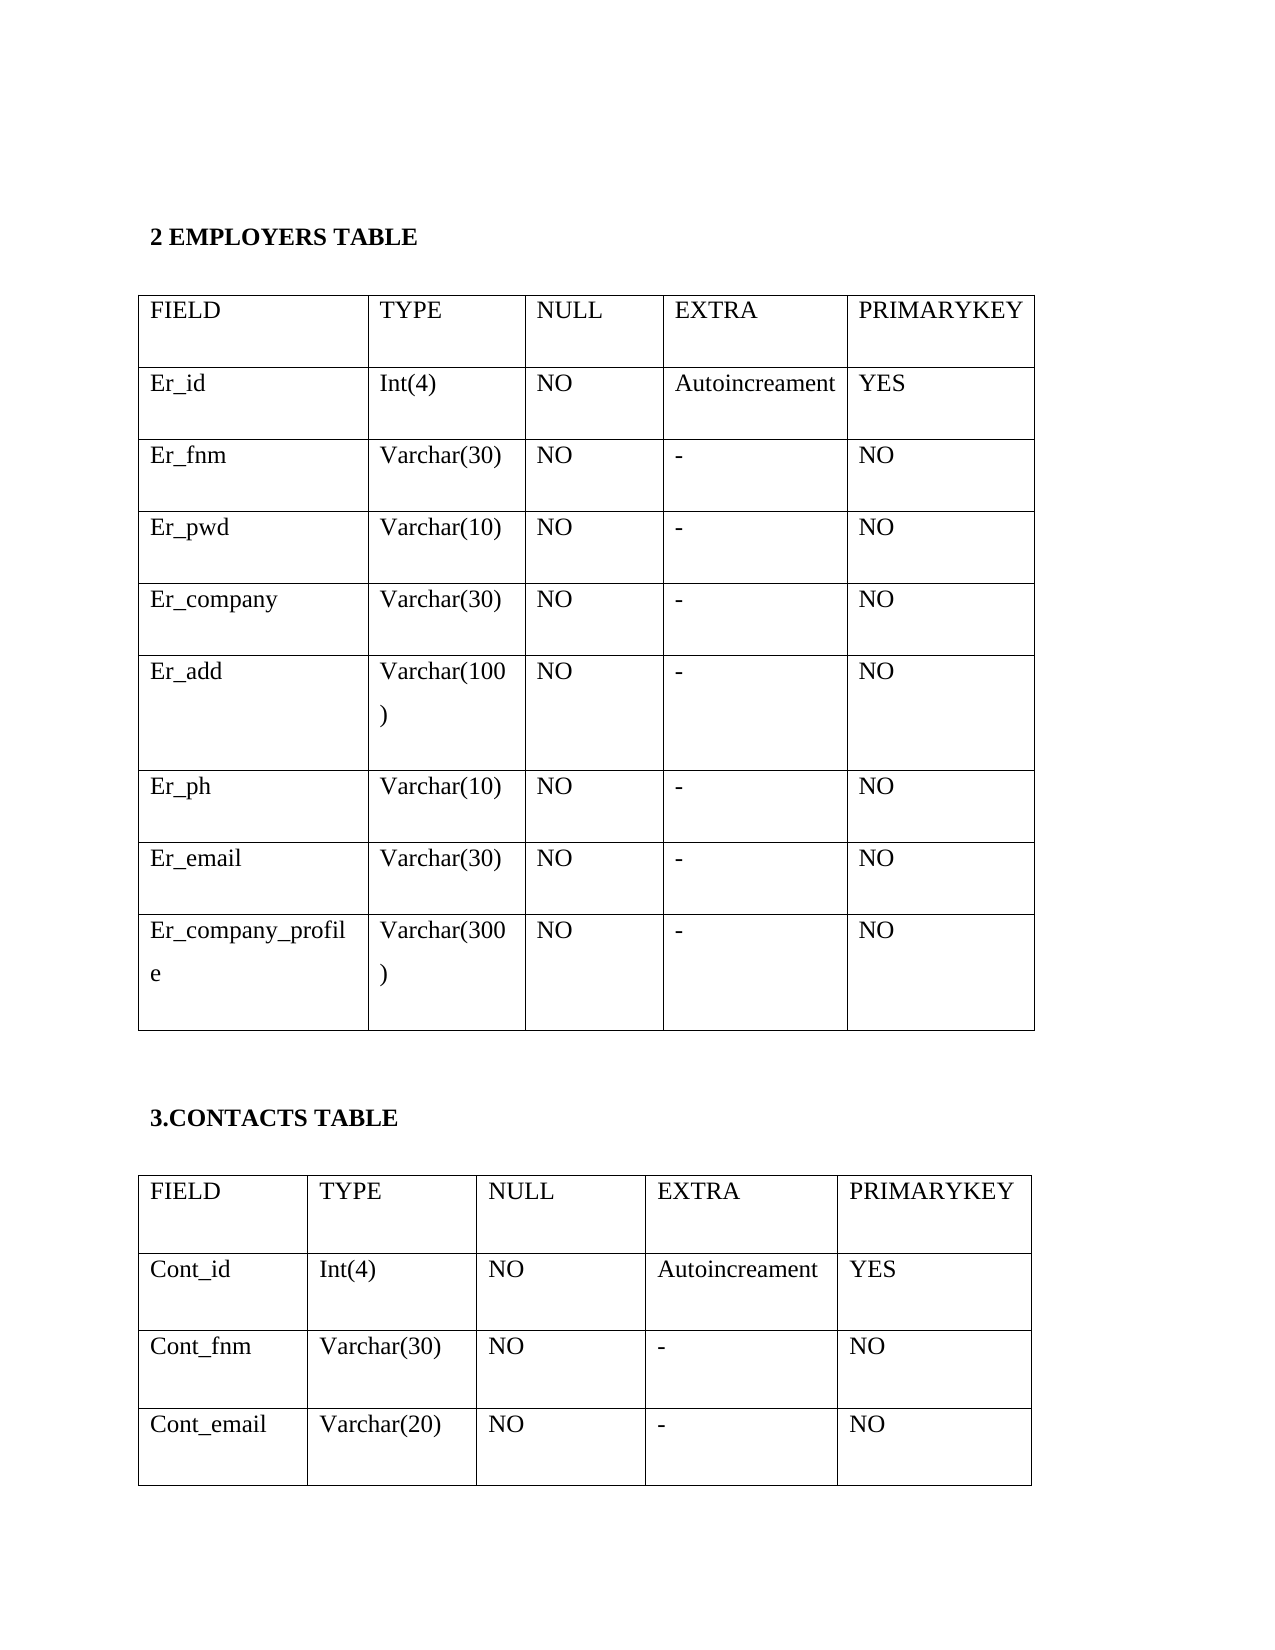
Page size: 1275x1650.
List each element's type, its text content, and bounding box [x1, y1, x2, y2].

table_cell Int(4) [308, 1254, 476, 1330]
table_cell NO [838, 1331, 1031, 1408]
table_cell - [646, 1409, 837, 1485]
table_cell NO [526, 771, 663, 842]
table_cell NO [526, 915, 663, 1029]
table_cell - [664, 843, 847, 914]
table_cell Er_company_profile [139, 915, 368, 1029]
table_cell Varchar(10) [369, 771, 525, 842]
table_cell - [664, 440, 847, 511]
table_header FIELD [139, 1176, 307, 1253]
table_cell NO [848, 843, 1034, 914]
table_cell Varchar(30) [369, 440, 525, 511]
table_cell NO [848, 512, 1034, 583]
table_header TYPE [369, 296, 525, 367]
table_cell Er_fnm [139, 440, 368, 511]
table_header FIELD [139, 296, 368, 367]
table_cell NO [838, 1409, 1031, 1485]
table_cell Er_id [139, 368, 368, 439]
table_cell NO [526, 843, 663, 914]
table_cell Cont_fnm [139, 1331, 307, 1408]
table_cell NO [526, 656, 663, 770]
text 2 EMPLOYERS TABLE [150, 222, 1125, 251]
table_cell NO [477, 1409, 645, 1485]
table_cell Int(4) [369, 368, 525, 439]
table_cell Varchar(100) [369, 656, 525, 770]
table_cell Varchar(10) [369, 512, 525, 583]
table_cell NO [848, 915, 1034, 1029]
table_cell - [664, 915, 847, 1029]
table_cell NO [477, 1331, 645, 1408]
table_header EXTRA [664, 296, 847, 367]
table_cell Er_pwd [139, 512, 368, 583]
table_header PRIMARYKEY [838, 1176, 1031, 1253]
table_cell Cont_id [139, 1254, 307, 1330]
table_cell YES [848, 368, 1034, 439]
table_cell NO [848, 656, 1034, 770]
table_cell NO [526, 440, 663, 511]
table_cell NO [526, 584, 663, 655]
table_cell Varchar(30) [369, 584, 525, 655]
table_cell Er_email [139, 843, 368, 914]
table_cell - [664, 584, 847, 655]
table_cell Varchar(30) [369, 843, 525, 914]
table_cell NO [526, 368, 663, 439]
table_header NULL [526, 296, 663, 367]
table_cell - [664, 771, 847, 842]
table_header PRIMARYKEY [848, 296, 1034, 367]
table_cell Er_company [139, 584, 368, 655]
table_header NULL [477, 1176, 645, 1253]
table_cell NO [848, 440, 1034, 511]
table_cell YES [838, 1254, 1031, 1330]
table_cell NO [477, 1254, 645, 1330]
table_cell Varchar(30) [308, 1331, 476, 1408]
table_cell Er_ph [139, 771, 368, 842]
table_cell NO [526, 512, 663, 583]
table_cell - [646, 1331, 837, 1408]
table_cell Autoincreament [664, 368, 847, 439]
table_cell Varchar(300) [369, 915, 525, 1029]
table_header EXTRA [646, 1176, 837, 1253]
table_cell Cont_email [139, 1409, 307, 1485]
table_cell NO [848, 771, 1034, 842]
table_header TYPE [308, 1176, 476, 1253]
table_cell - [664, 656, 847, 770]
table_cell Varchar(20) [308, 1409, 476, 1485]
table_cell Er_add [139, 656, 368, 770]
table_cell Autoincreament [646, 1254, 837, 1330]
text 3.CONTACTS TABLE [150, 1103, 1125, 1132]
table_cell - [664, 512, 847, 583]
table_cell NO [848, 584, 1034, 655]
